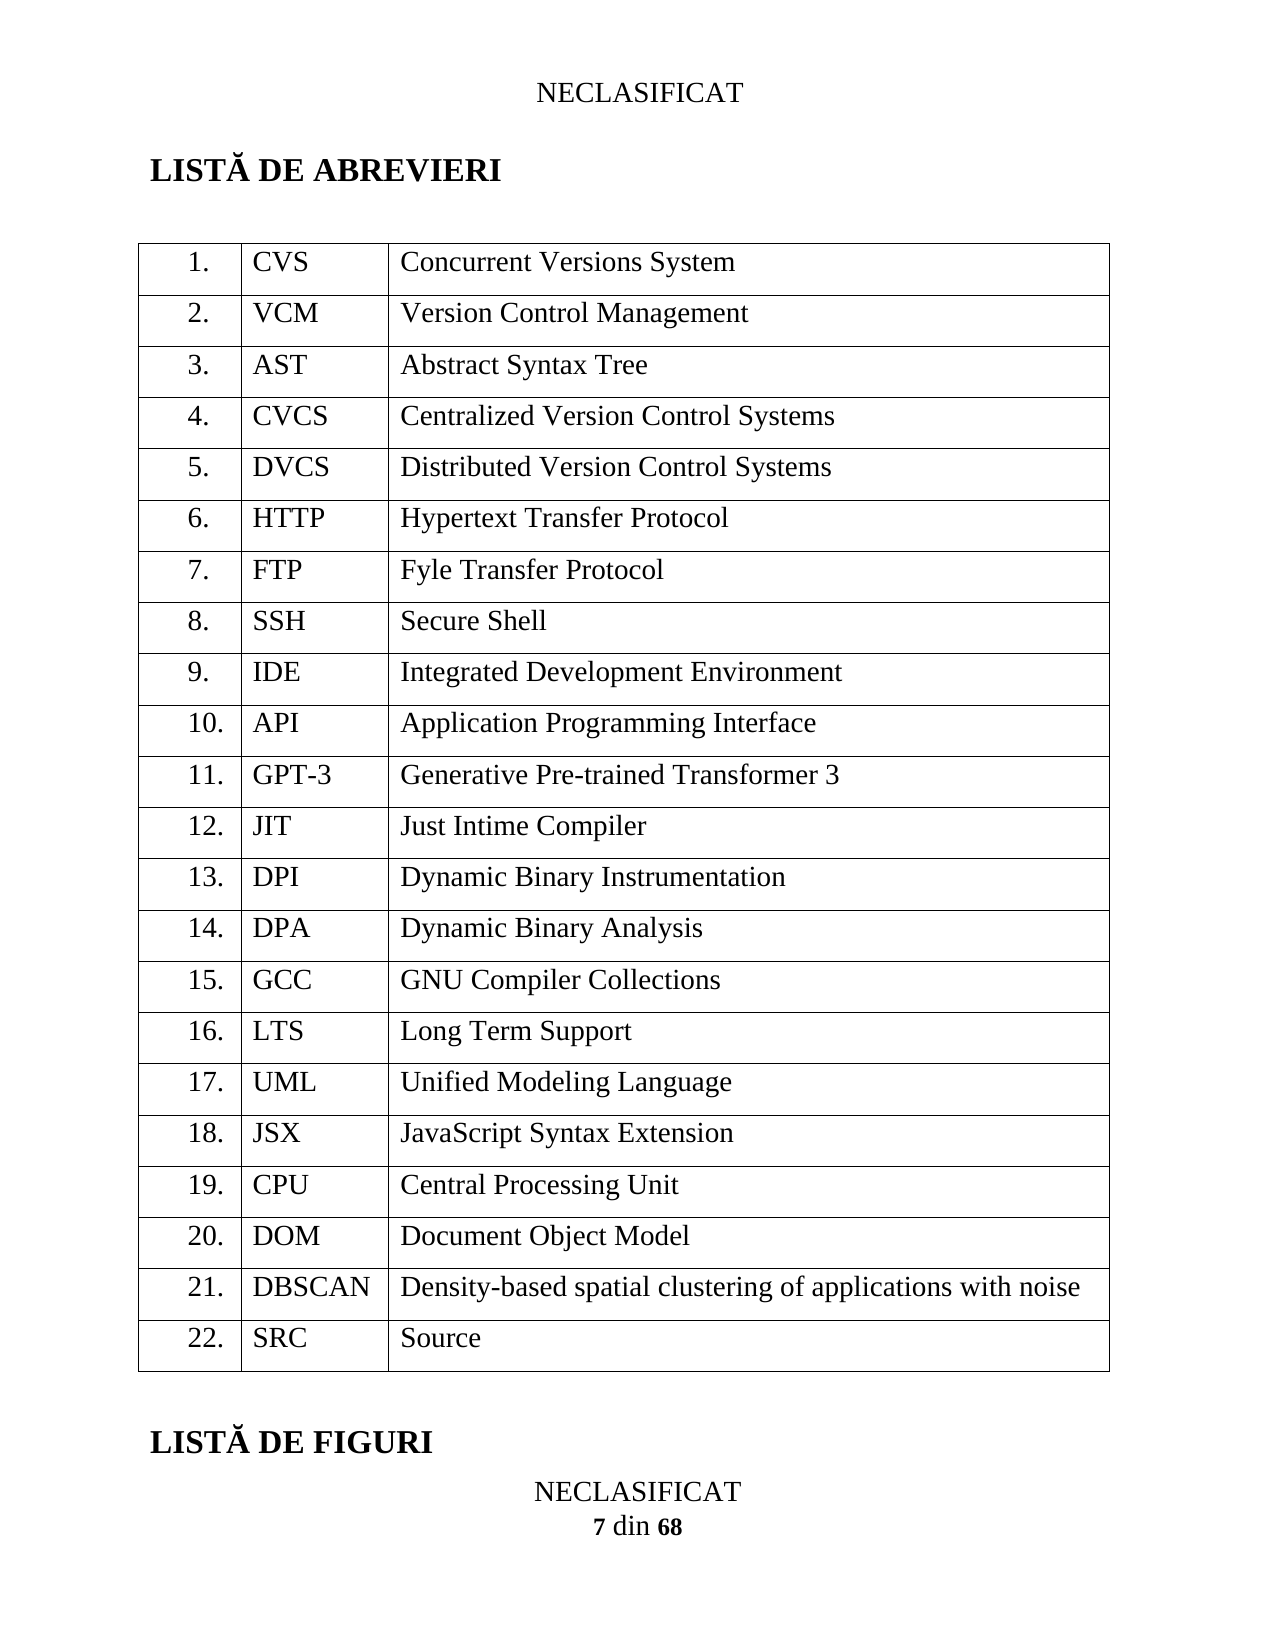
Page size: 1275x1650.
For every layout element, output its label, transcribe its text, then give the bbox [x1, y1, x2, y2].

table_cell CPU [242, 1167, 388, 1217]
table_cell GNU Compiler Collections [389, 962, 1109, 1012]
table_cell JSX [242, 1116, 388, 1166]
table_cell [139, 1064, 241, 1114]
table_cell AST [242, 347, 388, 397]
table_cell DPI [242, 859, 388, 909]
table_cell Generative Pre-trained Transformer 3 [389, 757, 1109, 807]
table_cell [139, 347, 241, 397]
table_cell SSH [242, 603, 388, 653]
table_cell [139, 808, 241, 858]
table_cell [139, 501, 241, 551]
table_cell FTP [242, 552, 388, 602]
table_cell Document Object Model [389, 1218, 1109, 1268]
table_cell Version Control Management [389, 296, 1109, 346]
table_cell JIT [242, 808, 388, 858]
table_cell Density-based spatial clustering of applications with noise [389, 1269, 1109, 1319]
table_cell Centralized Version Control Systems [389, 398, 1109, 448]
table_cell [139, 1116, 241, 1166]
table_cell JavaScript Syntax Extension [389, 1116, 1109, 1166]
table_cell GPT-3 [242, 757, 388, 807]
table_cell [139, 654, 241, 704]
table_cell SRC [242, 1321, 388, 1371]
table_cell Secure Shell [389, 603, 1109, 653]
table_cell HTTP [242, 501, 388, 551]
table_cell Distributed Version Control Systems [389, 449, 1109, 499]
table_cell Fyle Transfer Protocol [389, 552, 1109, 602]
table_cell Central Processing Unit [389, 1167, 1109, 1217]
table_cell Application Programming Interface [389, 706, 1109, 756]
table_cell DOM [242, 1218, 388, 1268]
table_cell API [242, 706, 388, 756]
table_cell UML [242, 1064, 388, 1114]
table_cell Source [389, 1321, 1109, 1371]
table_cell [139, 962, 241, 1012]
table_cell VCM [242, 296, 388, 346]
table_cell GCC [242, 962, 388, 1012]
table_cell Long Term Support [389, 1013, 1109, 1063]
table_cell Abstract Syntax Tree [389, 347, 1109, 397]
table_cell [139, 398, 241, 448]
table_cell Unified Modeling Language [389, 1064, 1109, 1114]
subtitle LISTĂ DE FIGURI [150, 1422, 1125, 1460]
table_cell DPA [242, 911, 388, 961]
table_cell DVCS [242, 449, 388, 499]
table_cell DBSCAN [242, 1269, 388, 1319]
table_header [139, 244, 241, 294]
table_cell [139, 1167, 241, 1217]
table_cell [139, 706, 241, 756]
table_cell Dynamic Binary Analysis [389, 911, 1109, 961]
subtitle LISTĂ DE ABREVIERI [150, 150, 1125, 188]
table_cell Integrated Development Environment [389, 654, 1109, 704]
table_header Concurrent Versions System [389, 244, 1109, 294]
table_cell Hypertext Transfer Protocol [389, 501, 1109, 551]
table_cell [139, 1321, 241, 1371]
table_cell [139, 1269, 241, 1319]
table_cell [139, 296, 241, 346]
table_cell Just Intime Compiler [389, 808, 1109, 858]
table_cell LTS [242, 1013, 388, 1063]
table_header CVS [242, 244, 388, 294]
table_cell [139, 1218, 241, 1268]
table_cell [139, 859, 241, 909]
table_cell Dynamic Binary Instrumentation [389, 859, 1109, 909]
table_cell [139, 1013, 241, 1063]
table_cell CVCS [242, 398, 388, 448]
table_cell [139, 911, 241, 961]
table_cell IDE [242, 654, 388, 704]
table_cell [139, 449, 241, 499]
table_cell [139, 552, 241, 602]
table_cell [139, 757, 241, 807]
table_cell [139, 603, 241, 653]
